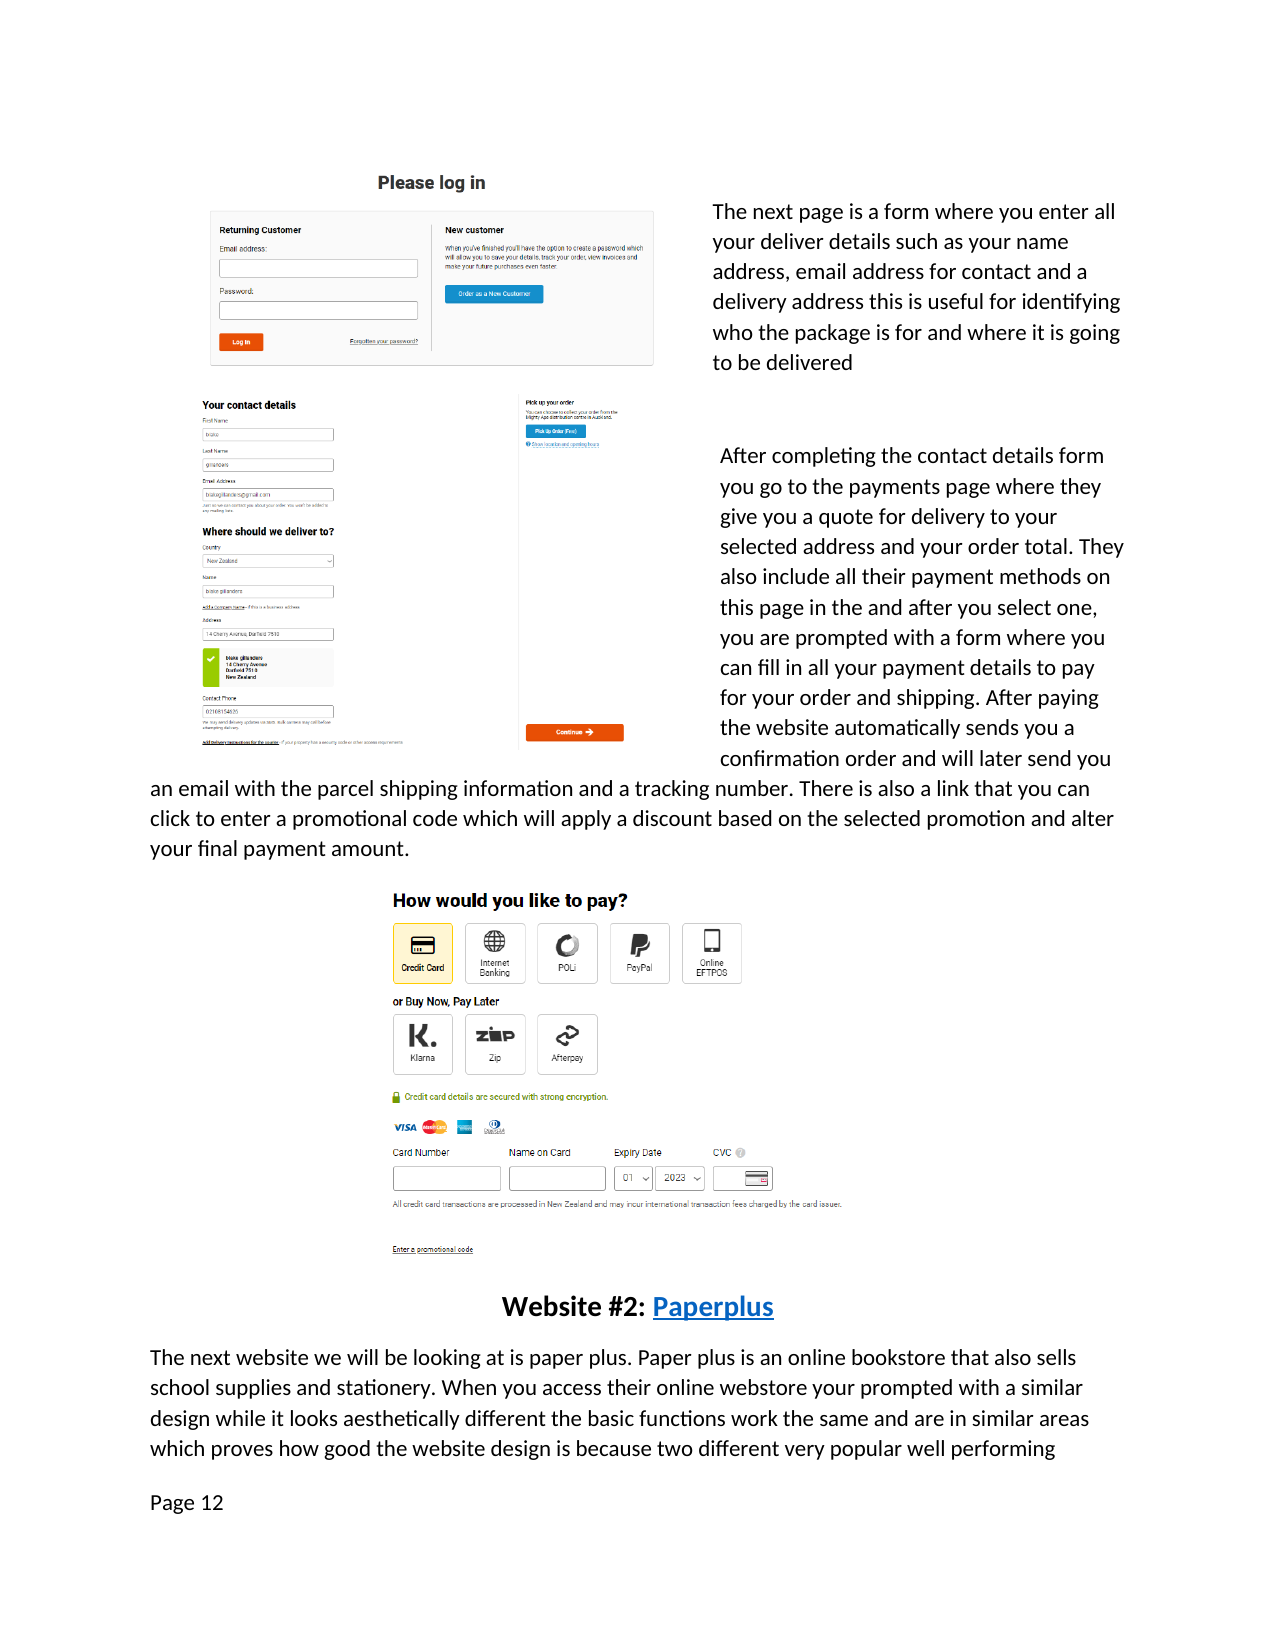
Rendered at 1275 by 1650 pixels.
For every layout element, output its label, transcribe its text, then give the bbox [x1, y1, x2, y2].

text After completing the contact details form you go to the payments page where they give you a quote for delivery to your selected address and your order total. They also include all their payment methods on this page in the and after you select one, you are prompted with a form where you can fill in all your payment details to pay for your order and shipping. After paying the website automatically sends you a confirmation order and will later send you an email with the parcel shipping information and a tracking number. There is also a link that you can click to enter a promotional code which will apply a discount based on the selected promotion and alter your final payment amount. [150, 442, 1125, 862]
picture [150, 150, 701, 750]
text The next page is a form where you enter all your deliver details such as your name address, email address for contact and a delivery address this is useful for identifying who the package is for and where it is going to be delivered [694, 197, 1125, 376]
text Website #2: Paperplus [150, 1288, 1125, 1324]
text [150, 1343, 1125, 1462]
picture [378, 881, 897, 1270]
